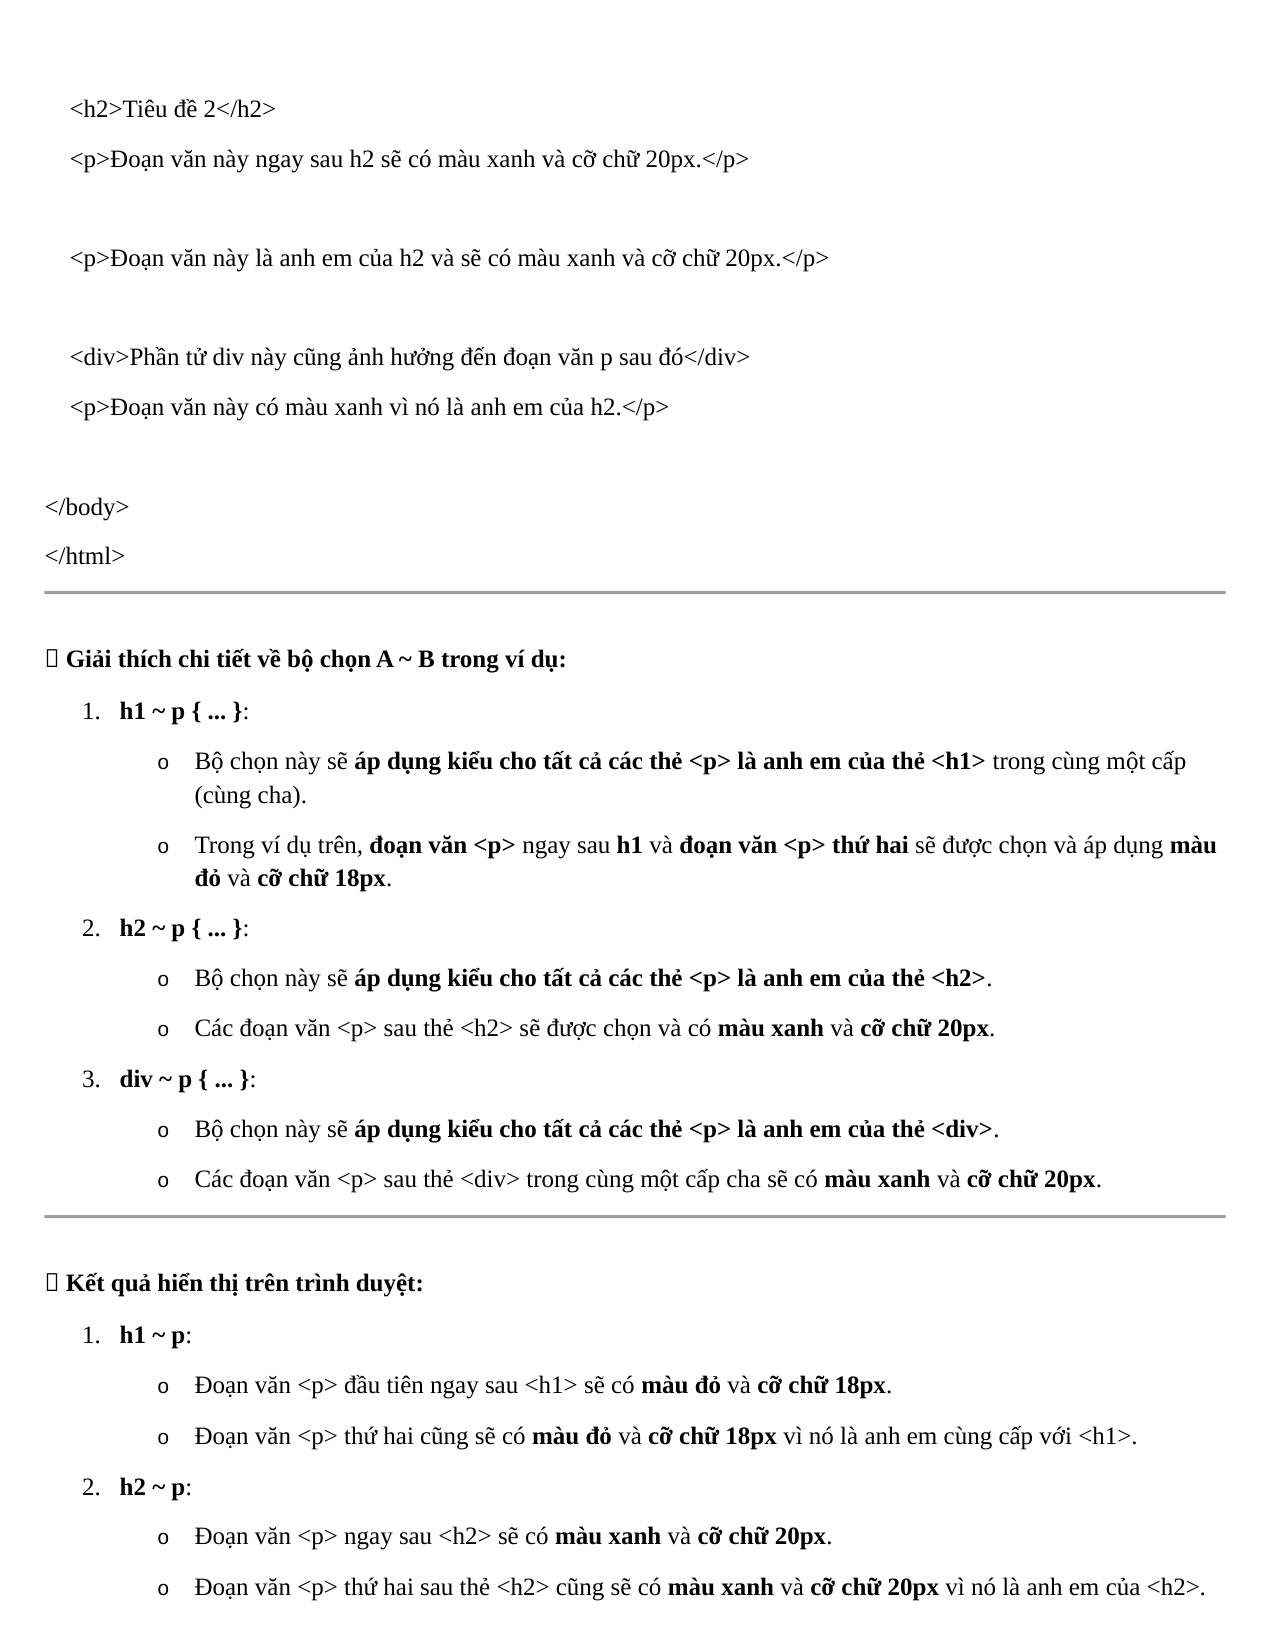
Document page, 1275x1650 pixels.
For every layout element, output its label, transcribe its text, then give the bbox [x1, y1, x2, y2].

list h1 ~ p: [82, 1321, 1226, 1349]
list Đoạn văn <p> đầu tiên ngay sau <h1> sẽ có màu đỏ và cỡ chữ 18px. [157, 1370, 1226, 1400]
list Các đoạn văn <p> sau thẻ <div> trong cùng một cấp cha sẽ có màu xanh và cỡ chữ 20px. [157, 1164, 1226, 1194]
list Trong ví dụ trên, đoạn văn <p> ngay sau h1 và đoạn văn <p> thứ hai sẽ được chọn và áp dụng màu đỏ và cỡ chữ 18px. [157, 830, 1226, 892]
list Đoạn văn <p> ngay sau <h2> sẽ có màu xanh và cỡ chữ 20px. [157, 1521, 1226, 1551]
list h1 ~ p { ... }: [82, 696, 1226, 725]
list Bộ chọn này sẽ áp dụng kiểu cho tất cả các thẻ <p> là anh em của thẻ <div>. [157, 1114, 1226, 1143]
list Đoạn văn <p> thứ hai sau thẻ <h2> cũng sẽ có màu xanh và cỡ chữ 20px vì nó là anh em của <h2>. [157, 1572, 1226, 1601]
text <h2>Tiêu đề 2</h2> [44, 94, 1226, 123]
text <p>Đoạn văn này có màu xanh vì nó là anh em của h2.</p> [44, 392, 1226, 421]
list div ~ p { ... }: [82, 1064, 1226, 1093]
list h2 ~ p: [82, 1472, 1226, 1500]
text </html> [44, 541, 1226, 570]
text <div>Phần tử div này cũng ảnh hưởng đến đoạn văn p sau đó</div> [44, 342, 1226, 371]
text ✅ Kết quả hiển thị trên trình duyệt: [44, 1265, 1226, 1299]
list Đoạn văn <p> thứ hai cũng sẽ có màu đỏ và cỡ chữ 18px vì nó là anh em cùng cấp với <h1>. [157, 1421, 1226, 1451]
text </body> [44, 492, 1226, 520]
text <p>Đoạn văn này là anh em của h2 và sẽ có màu xanh và cỡ chữ 20px.</p> [44, 243, 1226, 272]
text <p>Đoạn văn này ngay sau h2 sẽ có màu xanh và cỡ chữ 20px.</p> [44, 144, 1226, 172]
list h2 ~ p { ... }: [82, 913, 1226, 942]
text ✅ Giải thích chi tiết về bộ chọn A ~ B trong ví dụ: [44, 641, 1226, 675]
list Bộ chọn này sẽ áp dụng kiểu cho tất cả các thẻ <p> là anh em của thẻ <h2>. [157, 963, 1226, 992]
list Các đoạn văn <p> sau thẻ <h2> sẽ được chọn và có màu xanh và cỡ chữ 20px. [157, 1013, 1226, 1043]
list Bộ chọn này sẽ áp dụng kiểu cho tất cả các thẻ <p> là anh em của thẻ <h1> trong cùng một cấp (cùng cha). [157, 746, 1226, 809]
